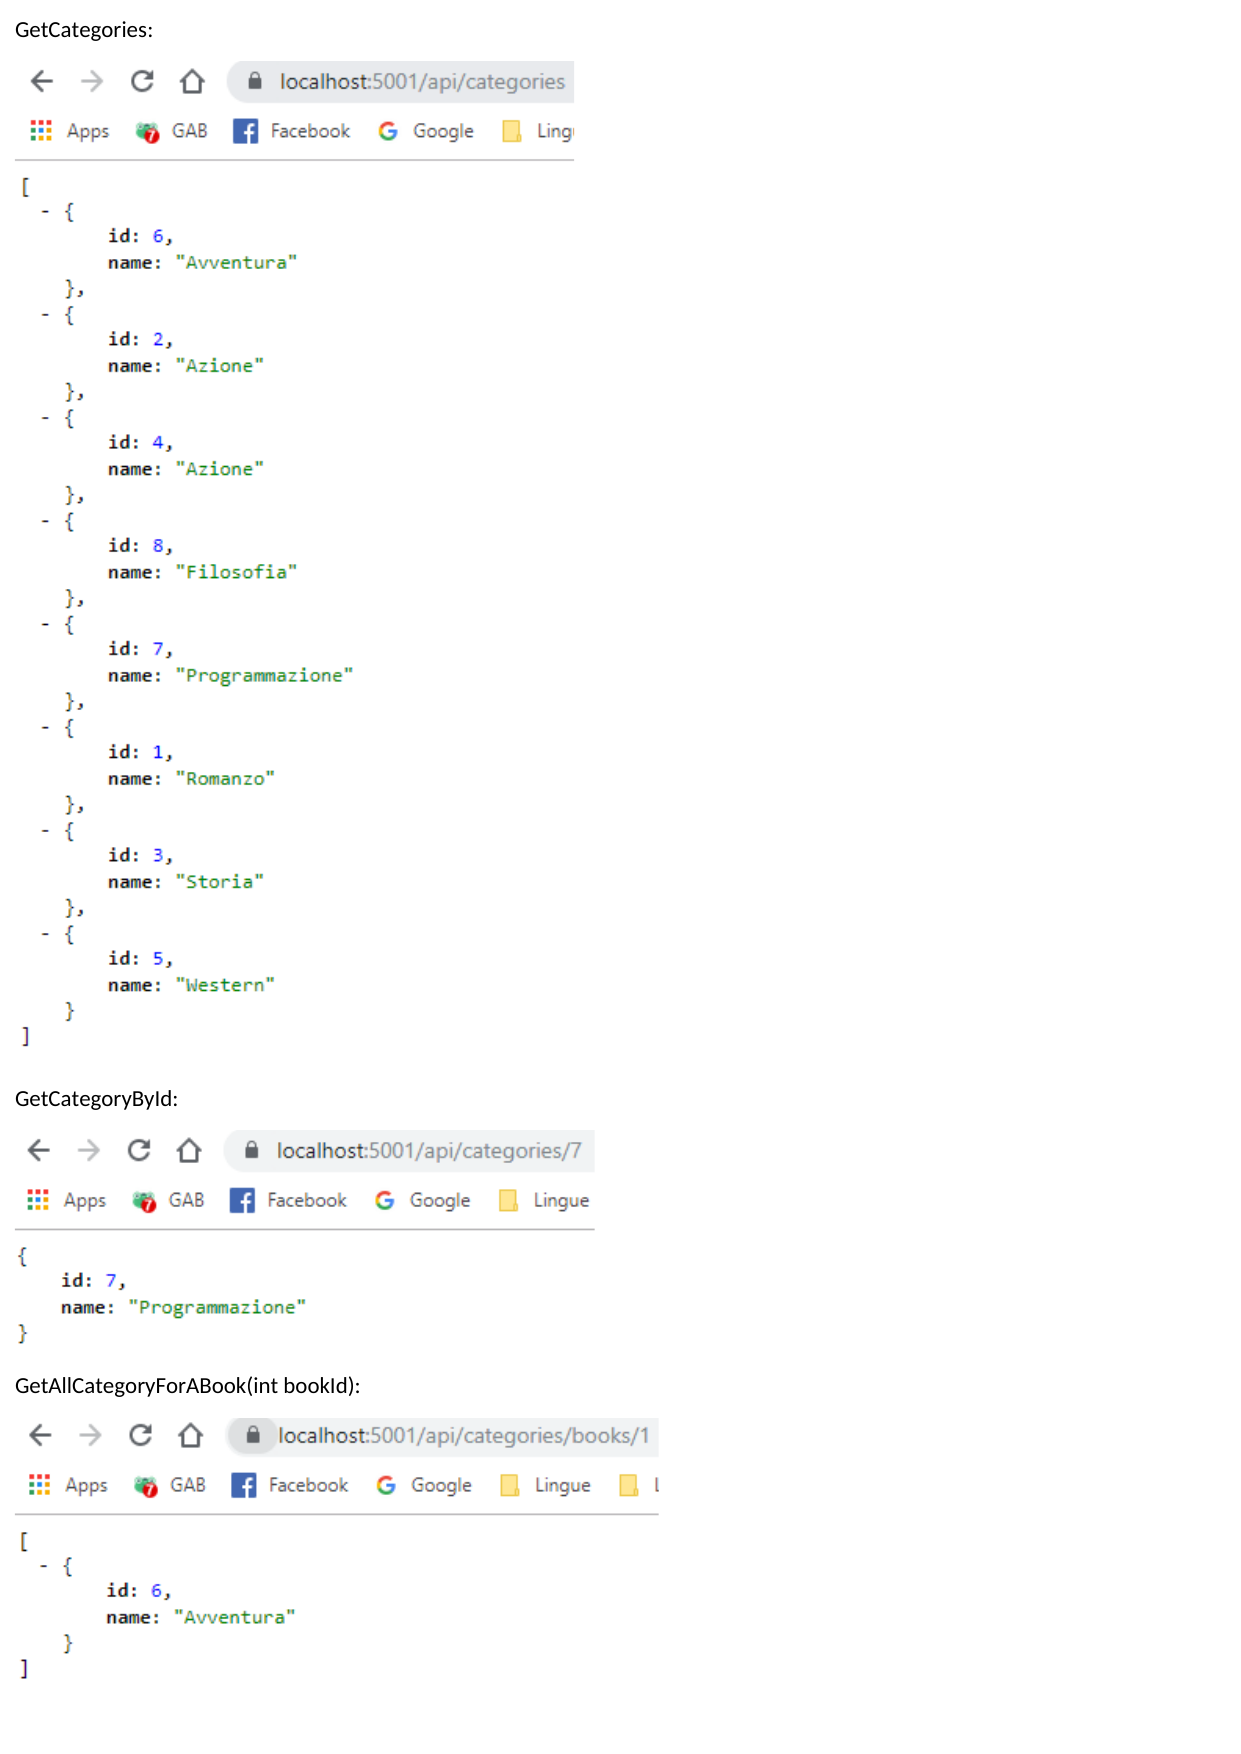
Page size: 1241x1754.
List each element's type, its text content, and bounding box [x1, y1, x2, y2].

text GetAllCategoryForABook(int bookId): [15, 1372, 1226, 1399]
picture [14, 1130, 595, 1353]
picture [14, 1418, 659, 1685]
picture [14, 61, 575, 1065]
text GetCategories: [15, 15, 1226, 43]
text GetCategoryById: [15, 1084, 1226, 1112]
